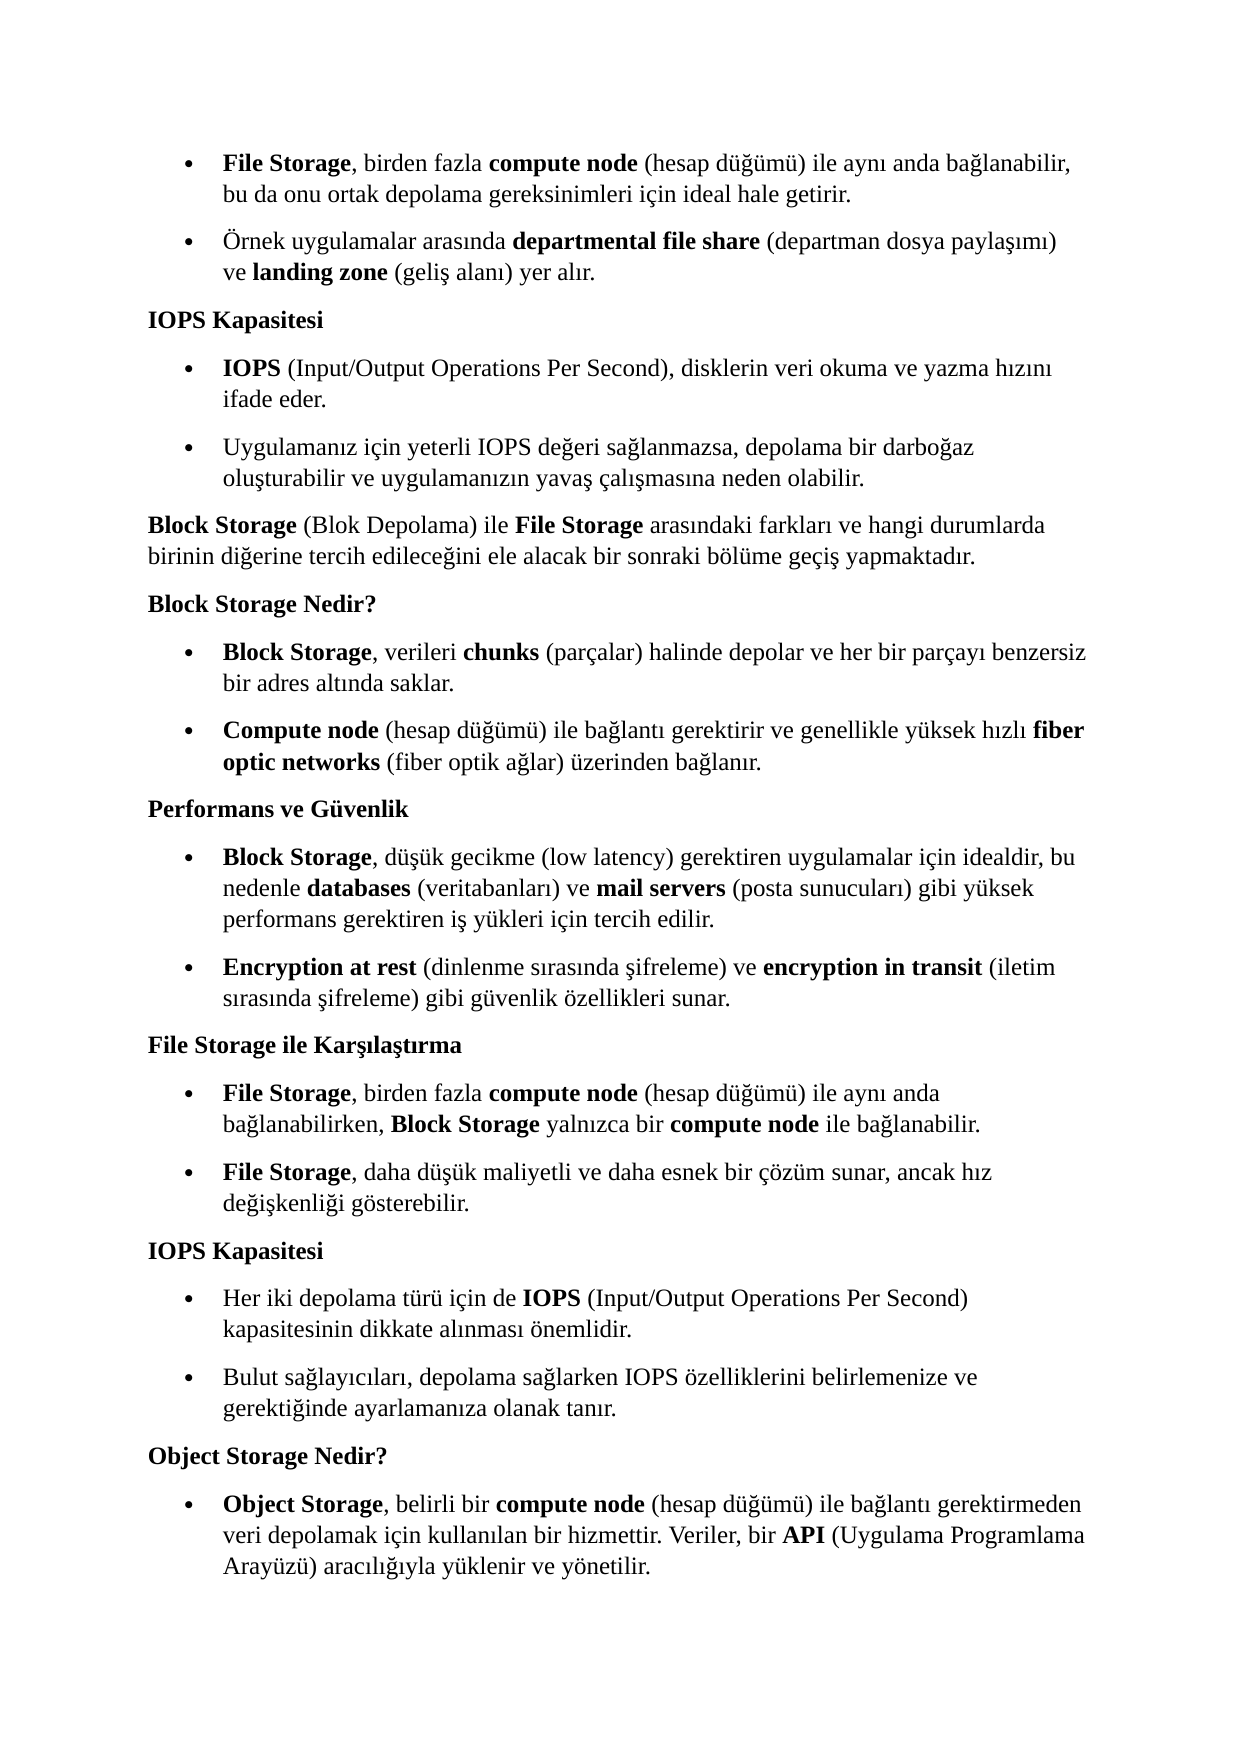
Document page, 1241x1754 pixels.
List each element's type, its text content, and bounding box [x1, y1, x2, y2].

text IOPS Kapasitesi [148, 1236, 1093, 1264]
list Uygulamanız için yeterli IOPS değeri sağlanmazsa, depolama bir darboğaz oluşturabilir ve uygulamanızın yavaş çalışmasına neden olabilir. [185, 432, 1093, 491]
list Block Storage, düşük gecikme (low latency) gerektiren uygulamalar için idealdir, bu nedenle databases (veritabanları) ve mail servers (posta sunucuları) gibi yüksek performans gerektiren iş yükleri için tercih edilir. [185, 842, 1093, 933]
list Block Storage, verileri chunks (parçalar) halinde depolar ve her bir parçayı benzersiz bir adres altında saklar. [185, 637, 1093, 697]
text Block Storage Nedir? [148, 589, 1093, 618]
list File Storage, daha düşük maliyetli ve daha esnek bir çözüm sunar, ancak hız değişkenliği gösterebilir. [185, 1157, 1093, 1217]
list Object Storage, belirli bir compute node (hesap düğümü) ile bağlantı gerektirmeden veri depolamak için kullanılan bir hizmettir. Veriler, bir API (Uygulama Programlama Arayüzü) aracılığıyla yüklenir ve yönetilir. [185, 1489, 1093, 1579]
list Bulut sağlayıcıları, depolama sağlarken IOPS özelliklerini belirlemenize ve gerektiğinde ayarlamanıza olanak tanır. [185, 1362, 1093, 1422]
list File Storage, birden fazla compute node (hesap düğümü) ile aynı anda bağlanabilir, bu da onu ortak depolama gereksinimleri için ideal hale getirir. [185, 148, 1093, 207]
list File Storage, birden fazla compute node (hesap düğümü) ile aynı anda bağlanabilirken, Block Storage yalnızca bir compute node ile bağlanabilir. [185, 1078, 1093, 1138]
text IOPS Kapasitesi [148, 305, 1093, 334]
text Performans ve Güvenlik [148, 794, 1093, 823]
text Object Storage Nedir? [148, 1441, 1093, 1470]
text File Storage ile Karşılaştırma [148, 1031, 1093, 1059]
list IOPS (Input/Output Operations Per Second), disklerin veri okuma ve yazma hızını ifade eder. [185, 353, 1093, 413]
list Encryption at rest (dinlenme sırasında şifreleme) ve encryption in transit (iletim sırasında şifreleme) gibi güvenlik özellikleri sunar. [185, 952, 1093, 1012]
text Block Storage (Blok Depolama) ile File Storage arasındaki farkları ve hangi durumlarda birinin diğerine tercih edileceğini ele alacak bir sonraki bölüme geçiş yapmaktadır. [148, 510, 1093, 570]
list Compute node (hesap düğümü) ile bağlantı gerektirir ve genellikle yüksek hızlı fiber optic networks (fiber optik ağlar) üzerinden bağlanır. [185, 716, 1093, 775]
list Örnek uygulamalar arasında departmental file share (departman dosya paylaşımı) ve landing zone (geliş alanı) yer alır. [185, 226, 1093, 286]
list Her iki depolama türü için de IOPS (Input/Output Operations Per Second) kapasitesinin dikkate alınması önemlidir. [185, 1283, 1093, 1343]
